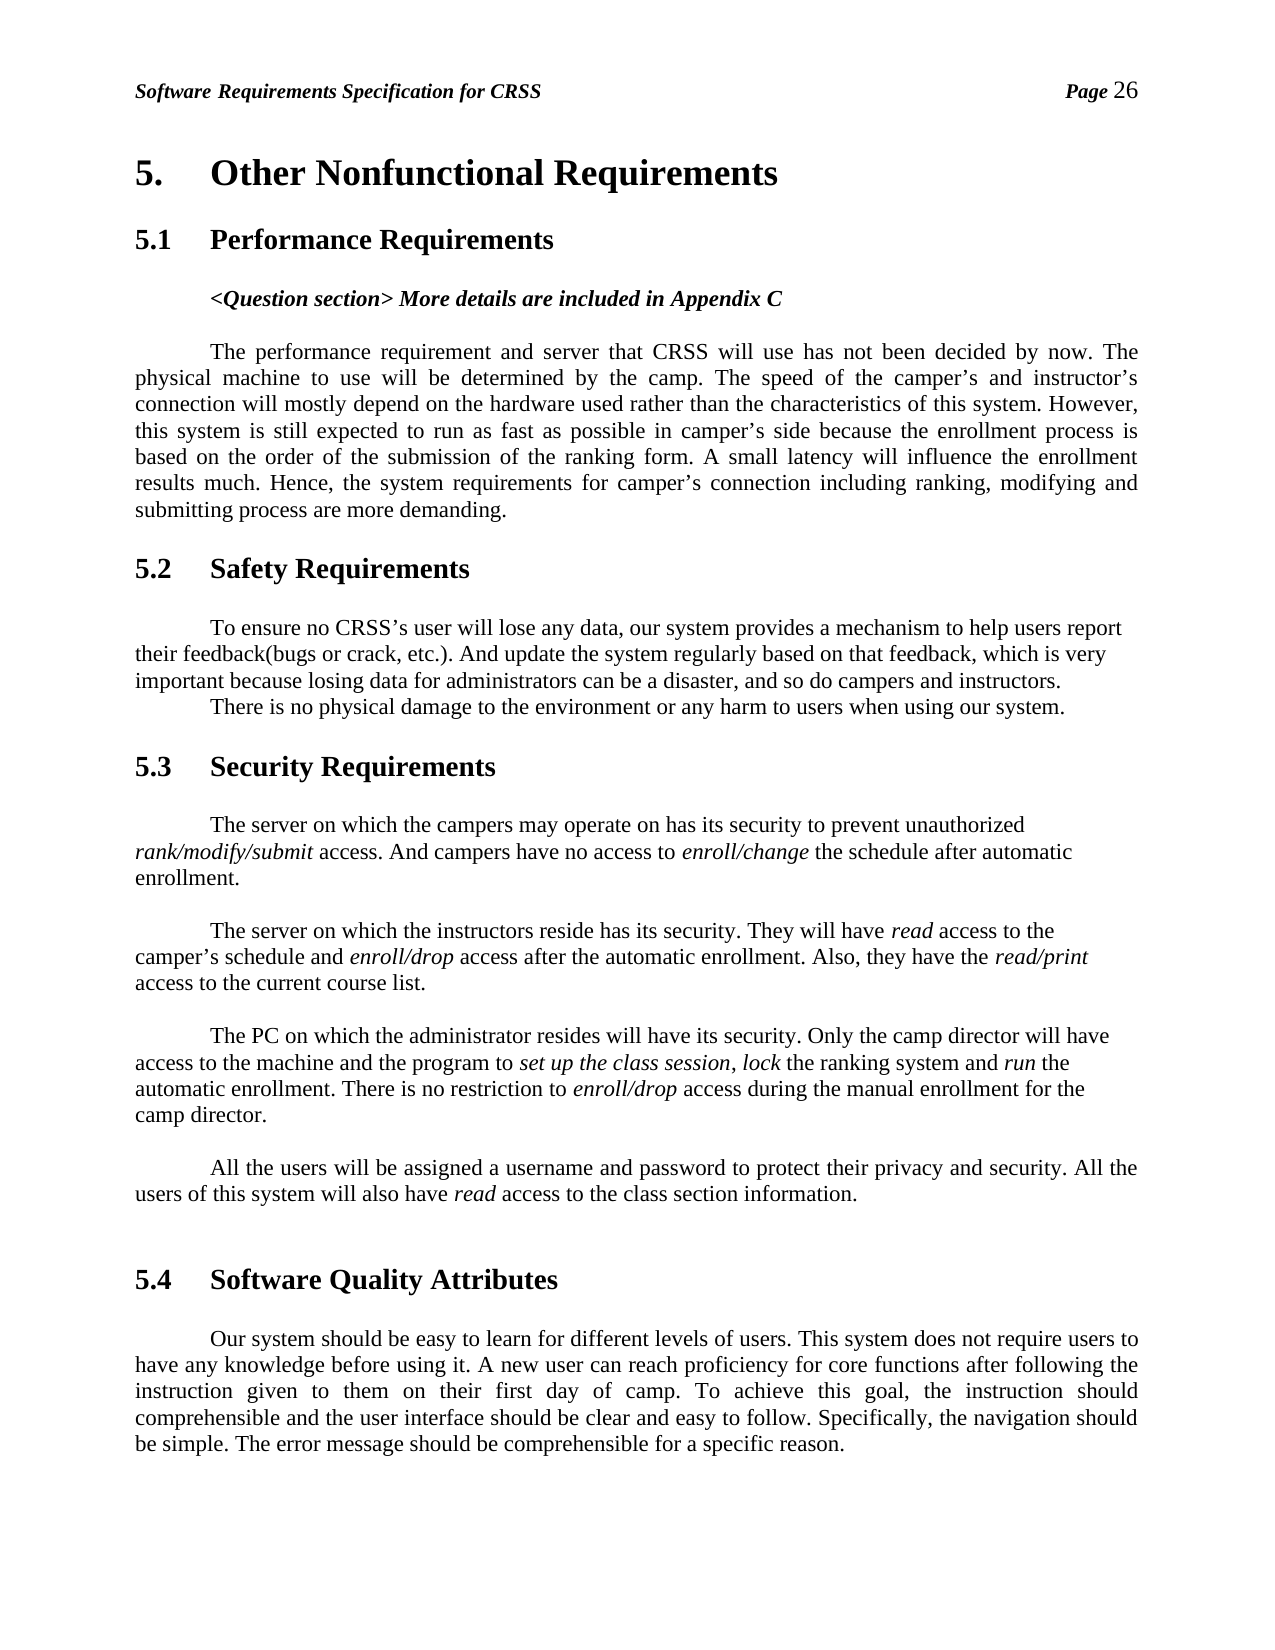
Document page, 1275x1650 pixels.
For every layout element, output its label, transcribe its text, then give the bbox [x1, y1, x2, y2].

subtitle Security Requirements [135, 749, 1140, 782]
text <Question section> More details are included in Appendix C [135, 285, 1140, 311]
text The server on which the campers may operate on has its security to prevent unauthorized rank/modify/submit access. And campers have no access to enroll/change the schedule after automatic enrollment. [135, 811, 1140, 890]
subtitle Safety Requirements [135, 551, 1140, 585]
text Our system should be easy to learn for different levels of users. This system does not require users to have any knowledge before using it. A new user can reach proficiency for core functions after following the instruction given to them on their first day of camp. To achieve this goal, the instruction should comprehensible and the user interface should be clear and easy to follow. Specifically, the navigation should be simple. The error message should be comprehensible for a specific reason. [135, 1325, 1140, 1457]
subtitle Software Quality Attributes [135, 1262, 1140, 1296]
text To ensure no CRSS’s user will lose any data, our system provides a mechanism to help users report their feedback(bugs or crack, etc.). And update the system regularly based on that feedback, which is very important because losing data for administrators can be a disaster, and so do campers and instructors. [135, 614, 1140, 693]
text The server on which the instructors reside has its security. They will have read access to the camper’s schedule and enroll/drop access after the automatic enrollment. Also, they have the read/print access to the current course list. [135, 917, 1140, 996]
text The PC on which the administrator resides will have its security. Only the camp director will have access to the machine and the program to set up the class session, lock the ranking system and run the automatic enrollment. There is no restriction to enroll/drop access during the manual enrollment for the camp director. [135, 1022, 1140, 1128]
text There is no physical damage to the environment or any harm to users when using our system. [135, 693, 1140, 719]
subtitle Performance Requirements [135, 222, 1140, 256]
text All the users will be assigned a username and password to protect their privacy and security. All the users of this system will also have read access to the class section information. [135, 1154, 1140, 1207]
subtitle Other Nonfunctional Requirements [135, 150, 1140, 193]
text The performance requirement and server that CRSS will use has not been decided by now. The physical machine to use will be determined by the camp. The speed of the camper’s and instructor’s connection will mostly depend on the hardware used rather than the characteristics of this system. However, this system is still expected to run as fast as possible in camper’s side because the enrollment process is based on the order of the submission of the ranking form. A small latency will influence the enrollment results much. Hence, the system requirements for camper’s connection including ranking, modifying and submitting process are more demanding. [135, 338, 1140, 522]
